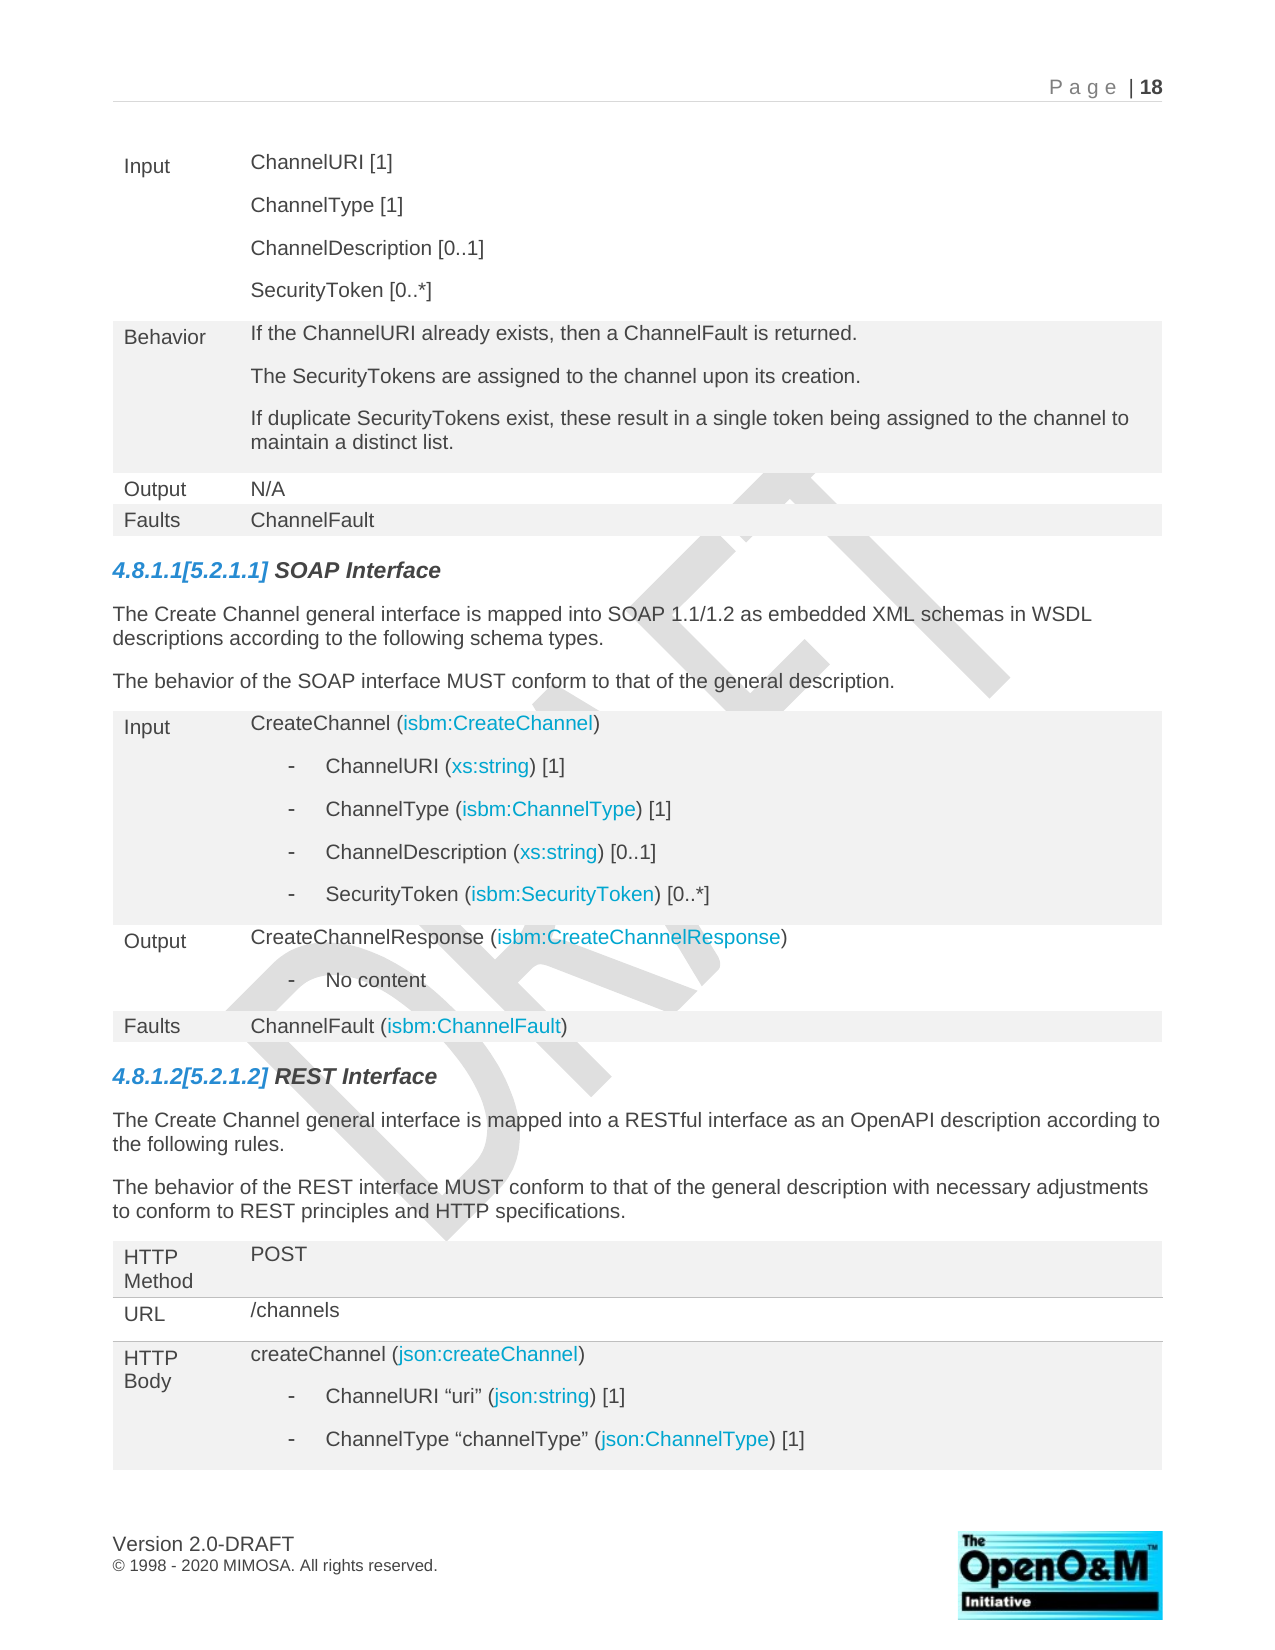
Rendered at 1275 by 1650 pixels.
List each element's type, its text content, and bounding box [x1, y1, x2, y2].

text The behavior of the REST interface MUST conform to that of the general description with necessary adjustments to conform to REST principles and HTTP specifications. [112, 1175, 1162, 1223]
table_cell Behavior [113, 321, 239, 473]
table_cell Input [113, 150, 239, 321]
subtitle REST Interface [112, 1063, 1162, 1089]
table_header HTTP Method [113, 1241, 239, 1297]
table_cell CreateChannelResponse (isbm:CreateChannelResponse) No content [239, 925, 1162, 1011]
table_header CreateChannel (isbm:CreateChannel) ChannelURI (xs:string) [1] ChannelType (isbm:ChannelType) [1] ChannelDescription (xs:string) [0..1] SecurityToken (isbm:SecurityToken) [0..*] [239, 711, 1162, 925]
picture [1147, 1537, 1156, 1544]
table_cell Output [113, 925, 239, 1011]
table_cell ChannelURI [1] ChannelType [1] ChannelDescription [0..1] SecurityToken [0..*] [239, 150, 1162, 321]
table_cell Output [113, 473, 239, 504]
table_cell If the ChannelURI already exists, then a ChannelFault is returned. The SecurityTokens are assigned to the channel upon its creation. If duplicate SecurityTokens exist, these result in a single token being assigned to the channel to maintain a distinct list. [239, 321, 1162, 473]
table_header POST [239, 1241, 1162, 1297]
table_header Input [113, 711, 239, 925]
table_cell N/A [239, 473, 1162, 504]
subtitle SOAP Interface [112, 557, 1162, 583]
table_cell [239, 1342, 1162, 1470]
text The Create Channel general interface is mapped into a RESTful interface as an OpenAPI description according to the following rules. [112, 1108, 1162, 1156]
text The behavior of the SOAP interface MUST conform to that of the general description. [112, 668, 1162, 692]
table_cell Faults [113, 1011, 239, 1042]
table_cell ChannelFault (isbm:ChannelFault) [239, 1011, 1162, 1042]
table_cell Faults [113, 504, 239, 536]
table_cell URL [113, 1298, 239, 1341]
text The Create Channel general interface is mapped into SOAP 1.1/1.2 as embedded XML schemas in WSDL descriptions according to the following schema types. [112, 602, 1162, 650]
table_cell /channels [239, 1298, 1162, 1341]
table_cell ChannelFault [239, 504, 1162, 536]
picture [957, 1531, 1156, 1620]
table_cell HTTP Body [113, 1342, 239, 1470]
